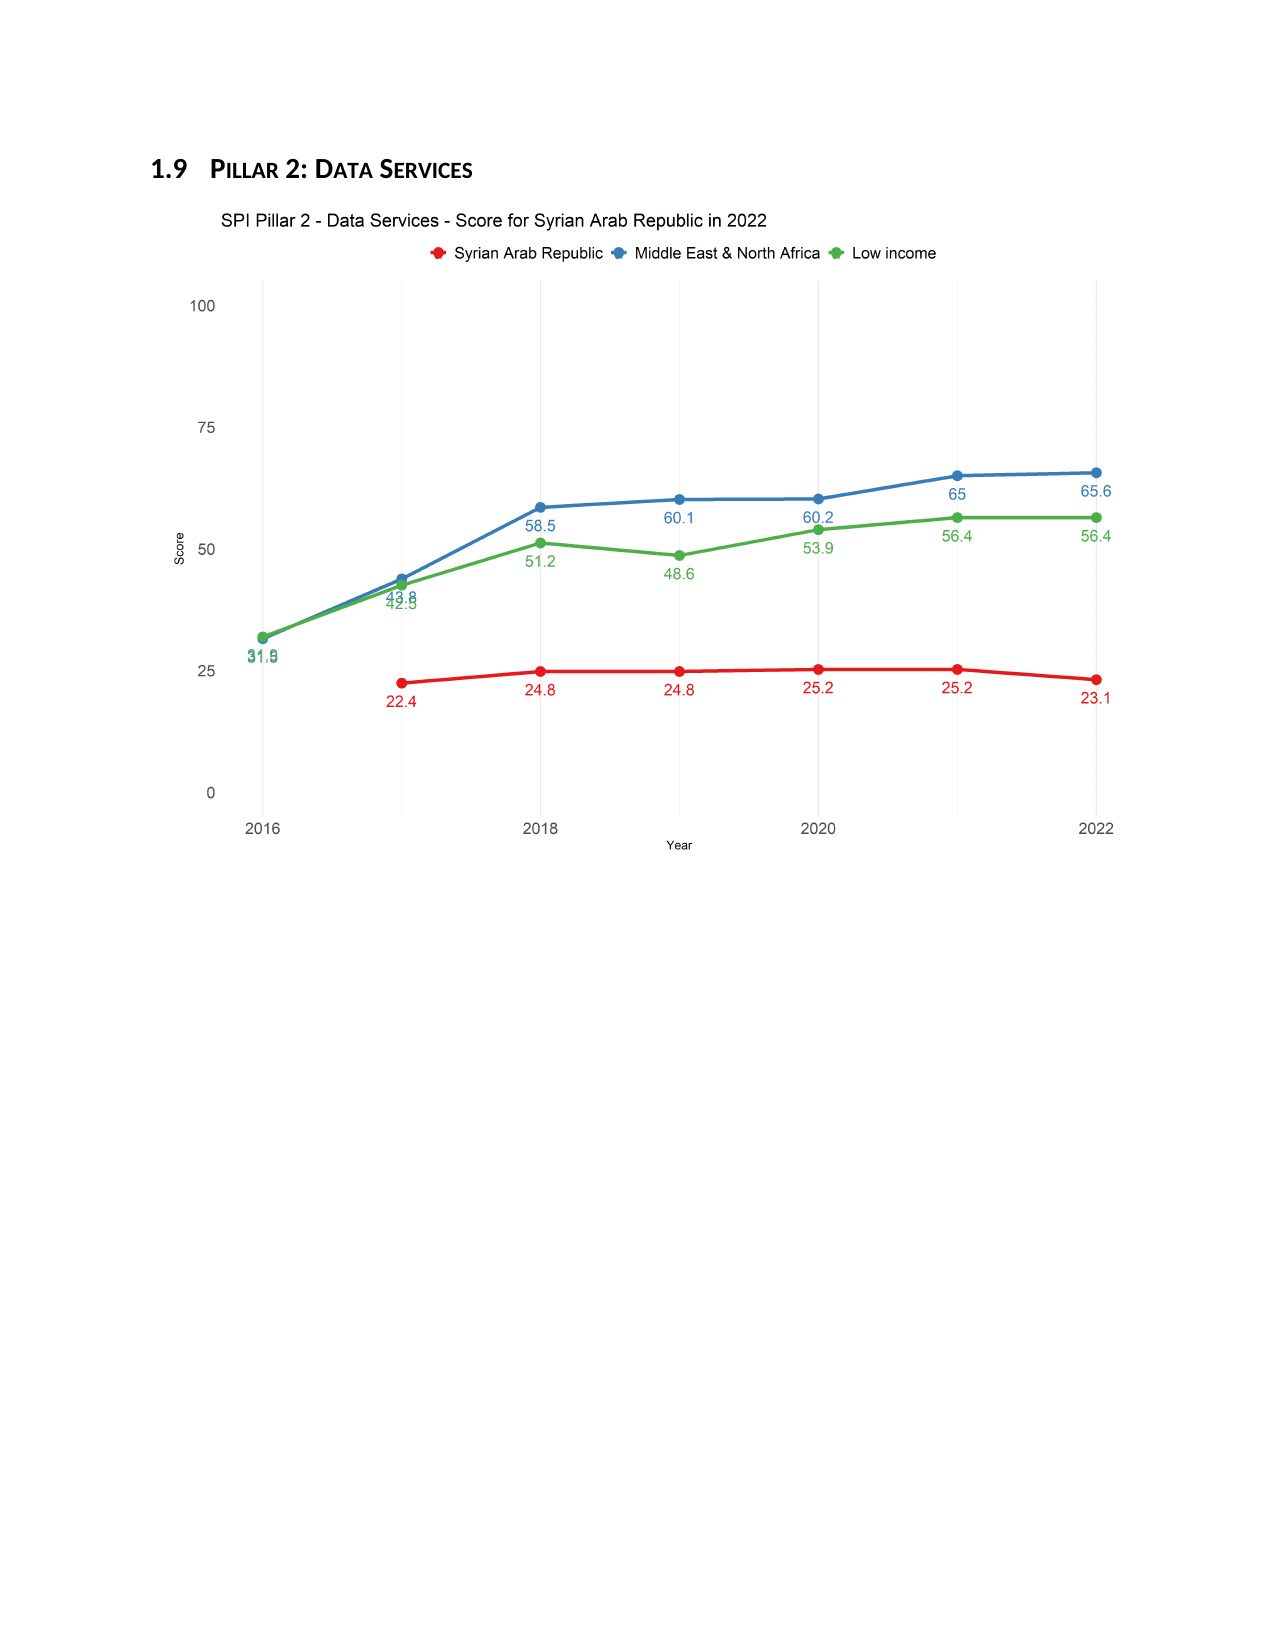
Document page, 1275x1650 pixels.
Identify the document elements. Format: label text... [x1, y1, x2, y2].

subtitle Pillar 2: Data Services [150, 150, 1125, 186]
picture [168, 207, 1144, 858]
